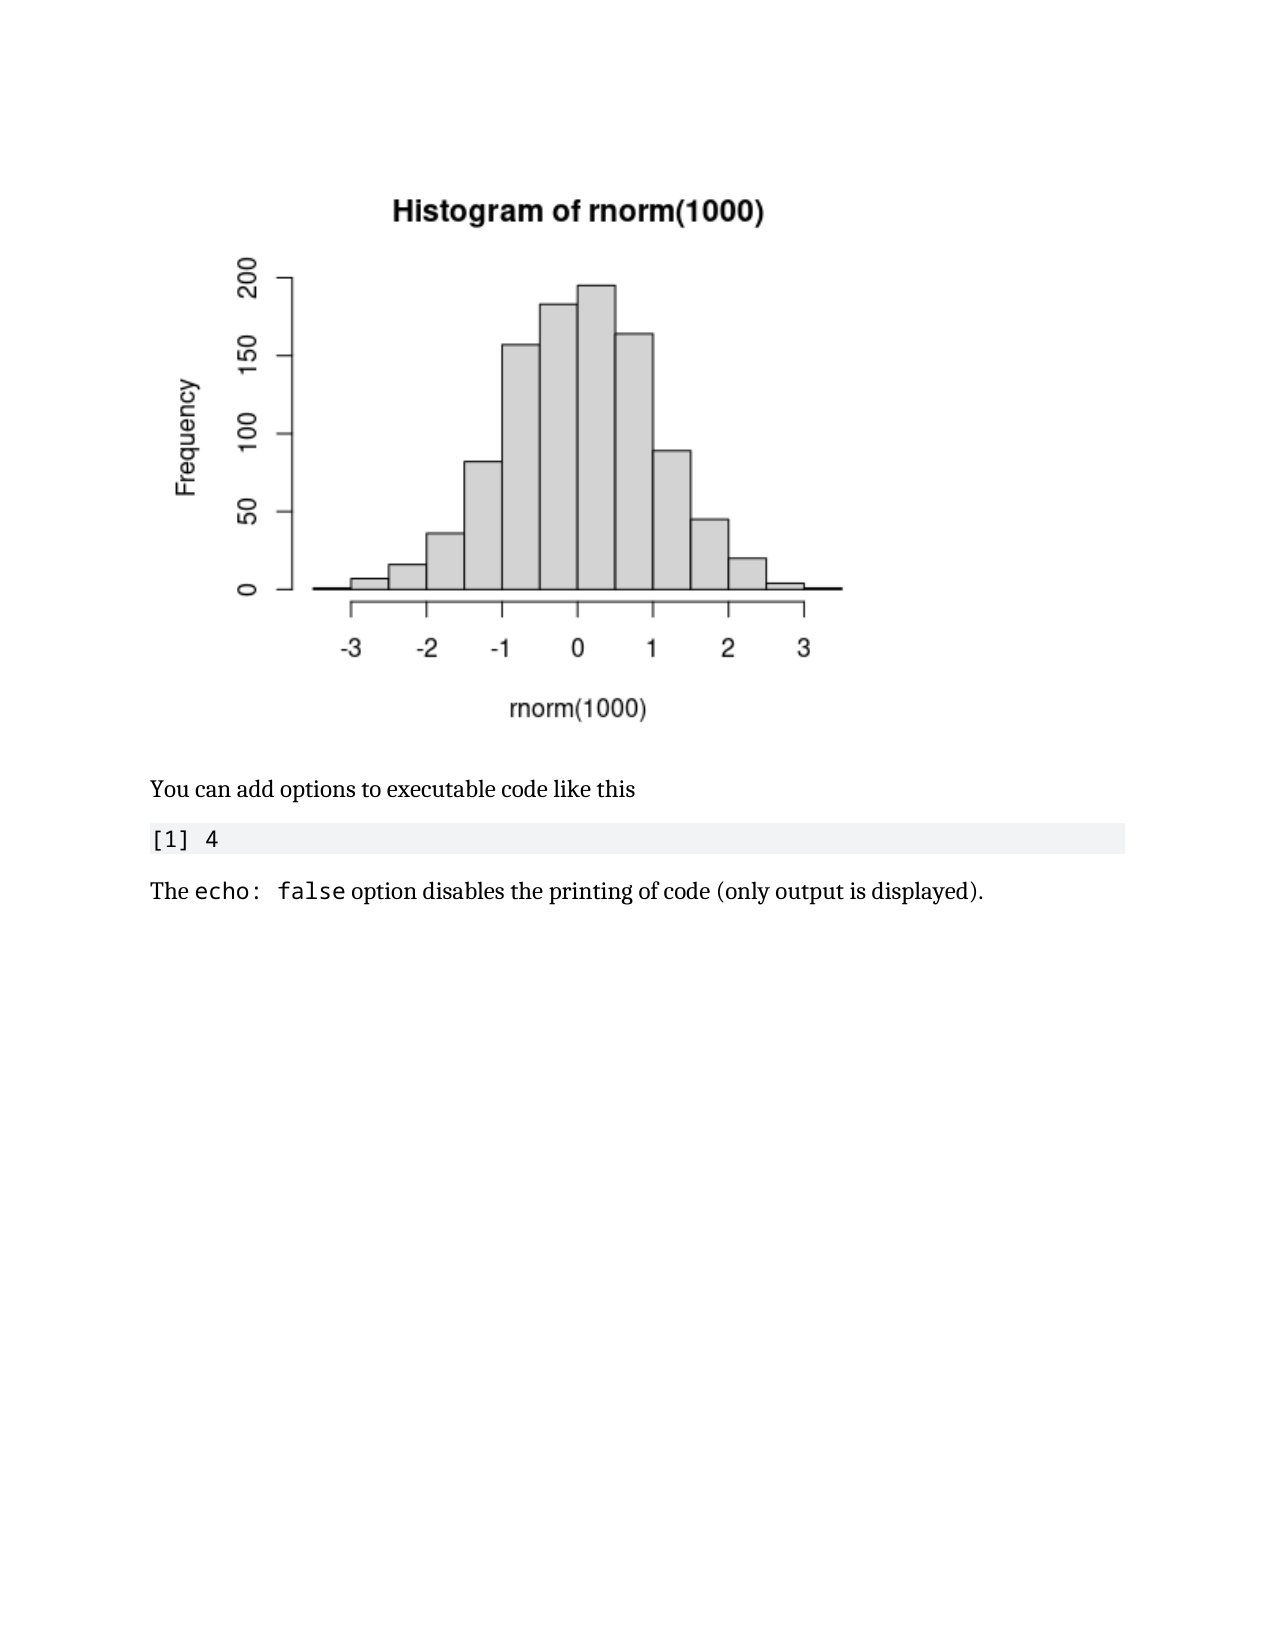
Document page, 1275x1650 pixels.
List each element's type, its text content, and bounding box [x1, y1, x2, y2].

picture [168, 150, 927, 757]
text [1] 4 [150, 823, 1125, 854]
text You can add options to executable code like this [150, 775, 1125, 804]
text The echo: false option disables the printing of code (only output is displayed). [150, 875, 1125, 906]
